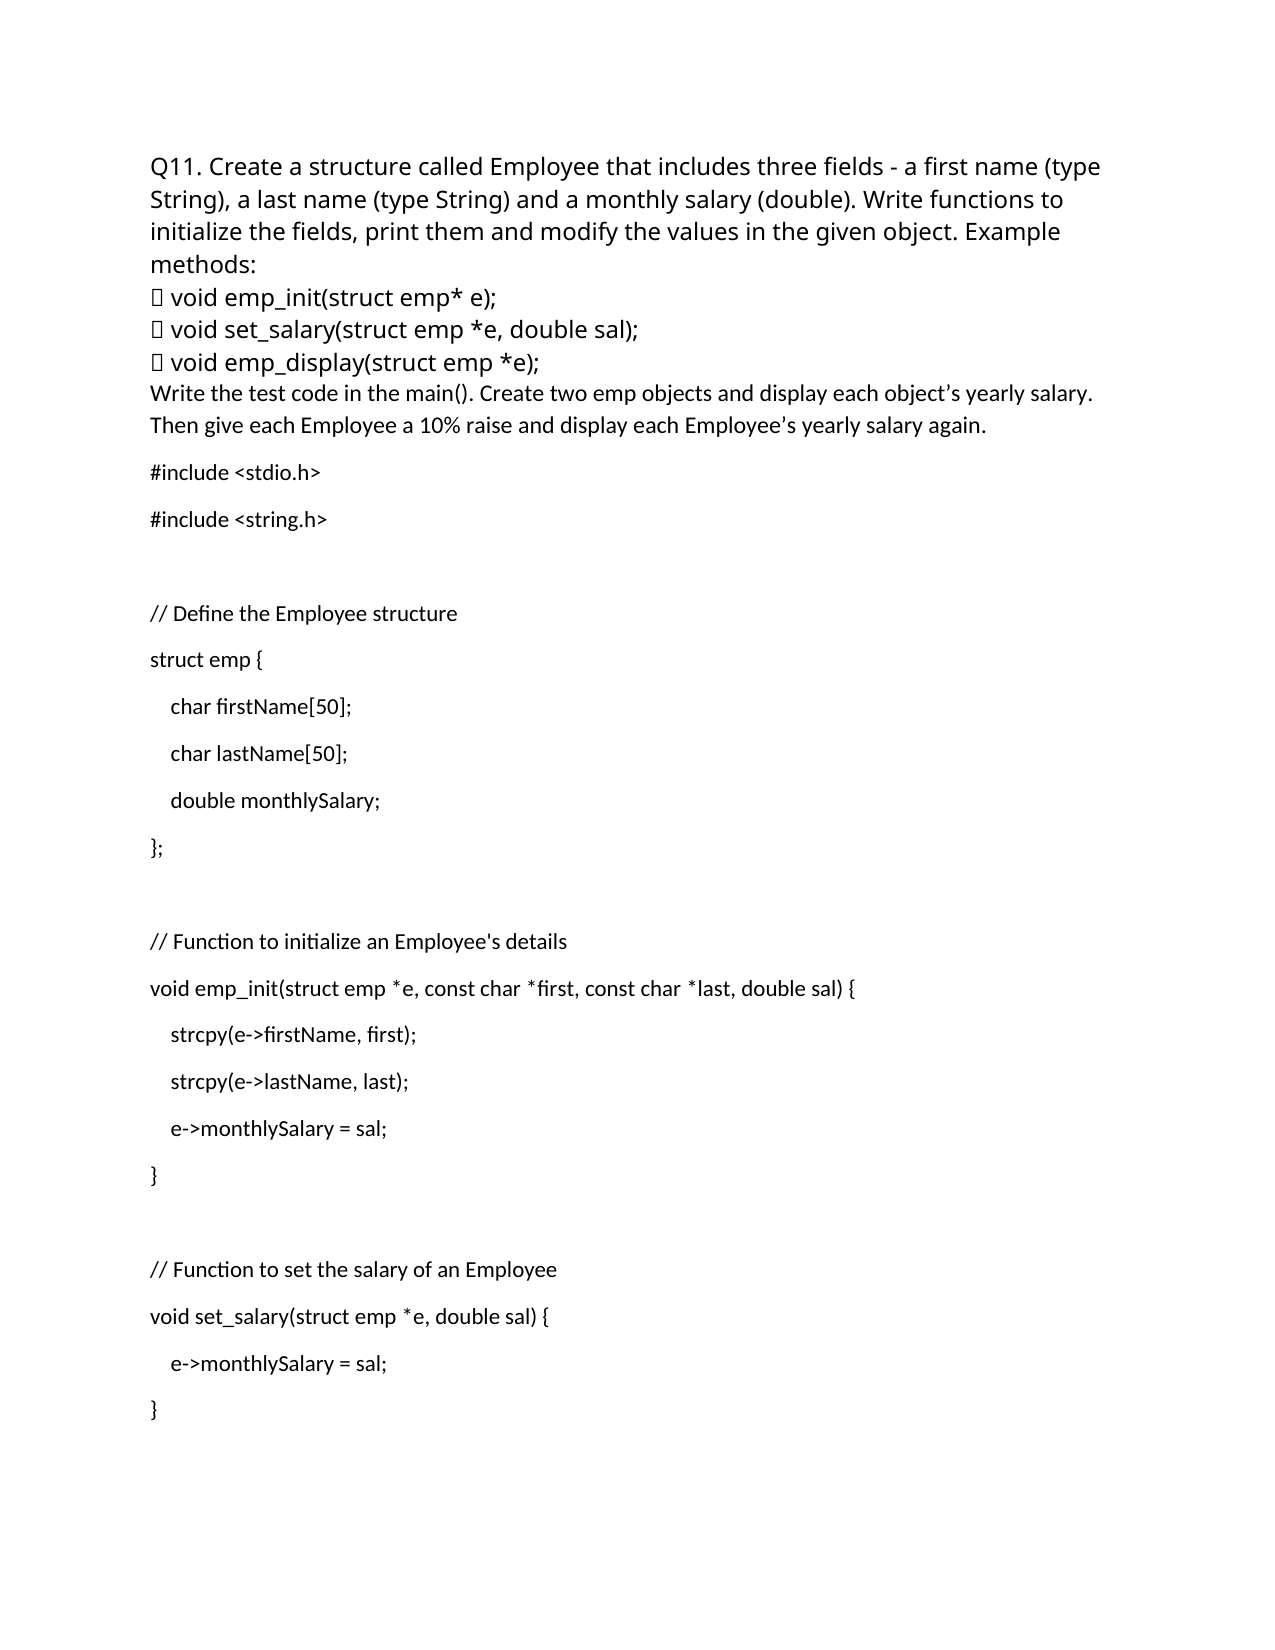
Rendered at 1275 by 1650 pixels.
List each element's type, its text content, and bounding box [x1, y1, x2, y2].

text // Define the Employee structure [150, 599, 1125, 627]
text strcpy(e->firstName, first); [150, 1021, 1125, 1048]
text void set_salary(struct emp *e, double sal) { [150, 1302, 1125, 1330]
text double monthlySalary; [150, 786, 1125, 814]
text #include <string.h> [150, 505, 1125, 533]
text e->monthlySalary = sal; [150, 1349, 1125, 1377]
text // Function to set the salary of an Employee [150, 1255, 1125, 1283]
text  void emp_init(struct emp* e); [150, 280, 1125, 313]
text // Function to initialize an Employee's details [150, 927, 1125, 955]
text  void set_salary(struct emp *e, double sal); [150, 313, 1125, 346]
text #include <stdio.h> [150, 458, 1125, 486]
text void emp_init(struct emp *e, const char *first, const char *last, double sal) { [150, 974, 1125, 1002]
text } [150, 1161, 1125, 1189]
text } [150, 1396, 1125, 1423]
text struct emp { [150, 646, 1125, 673]
text Q11. Create a structure called Employee that includes three fields - a first name (type String), a last name (type String) and a monthly salary (double). Write functions to initialize the fields, print them and modify the values in the given object. Example methods: [150, 150, 1125, 280]
text Write the test code in the main(). Create two emp objects and display each object’s yearly salary. Then give each Employee a 10% raise and display each Employee’s yearly salary again. [150, 378, 1125, 439]
text  void emp_display(struct emp *e); [150, 346, 1125, 378]
text e->monthlySalary = sal; [150, 1114, 1125, 1142]
text char lastName[50]; [150, 739, 1125, 767]
text }; [150, 833, 1125, 861]
text strcpy(e->lastName, last); [150, 1067, 1125, 1095]
text char firstName[50]; [150, 692, 1125, 720]
